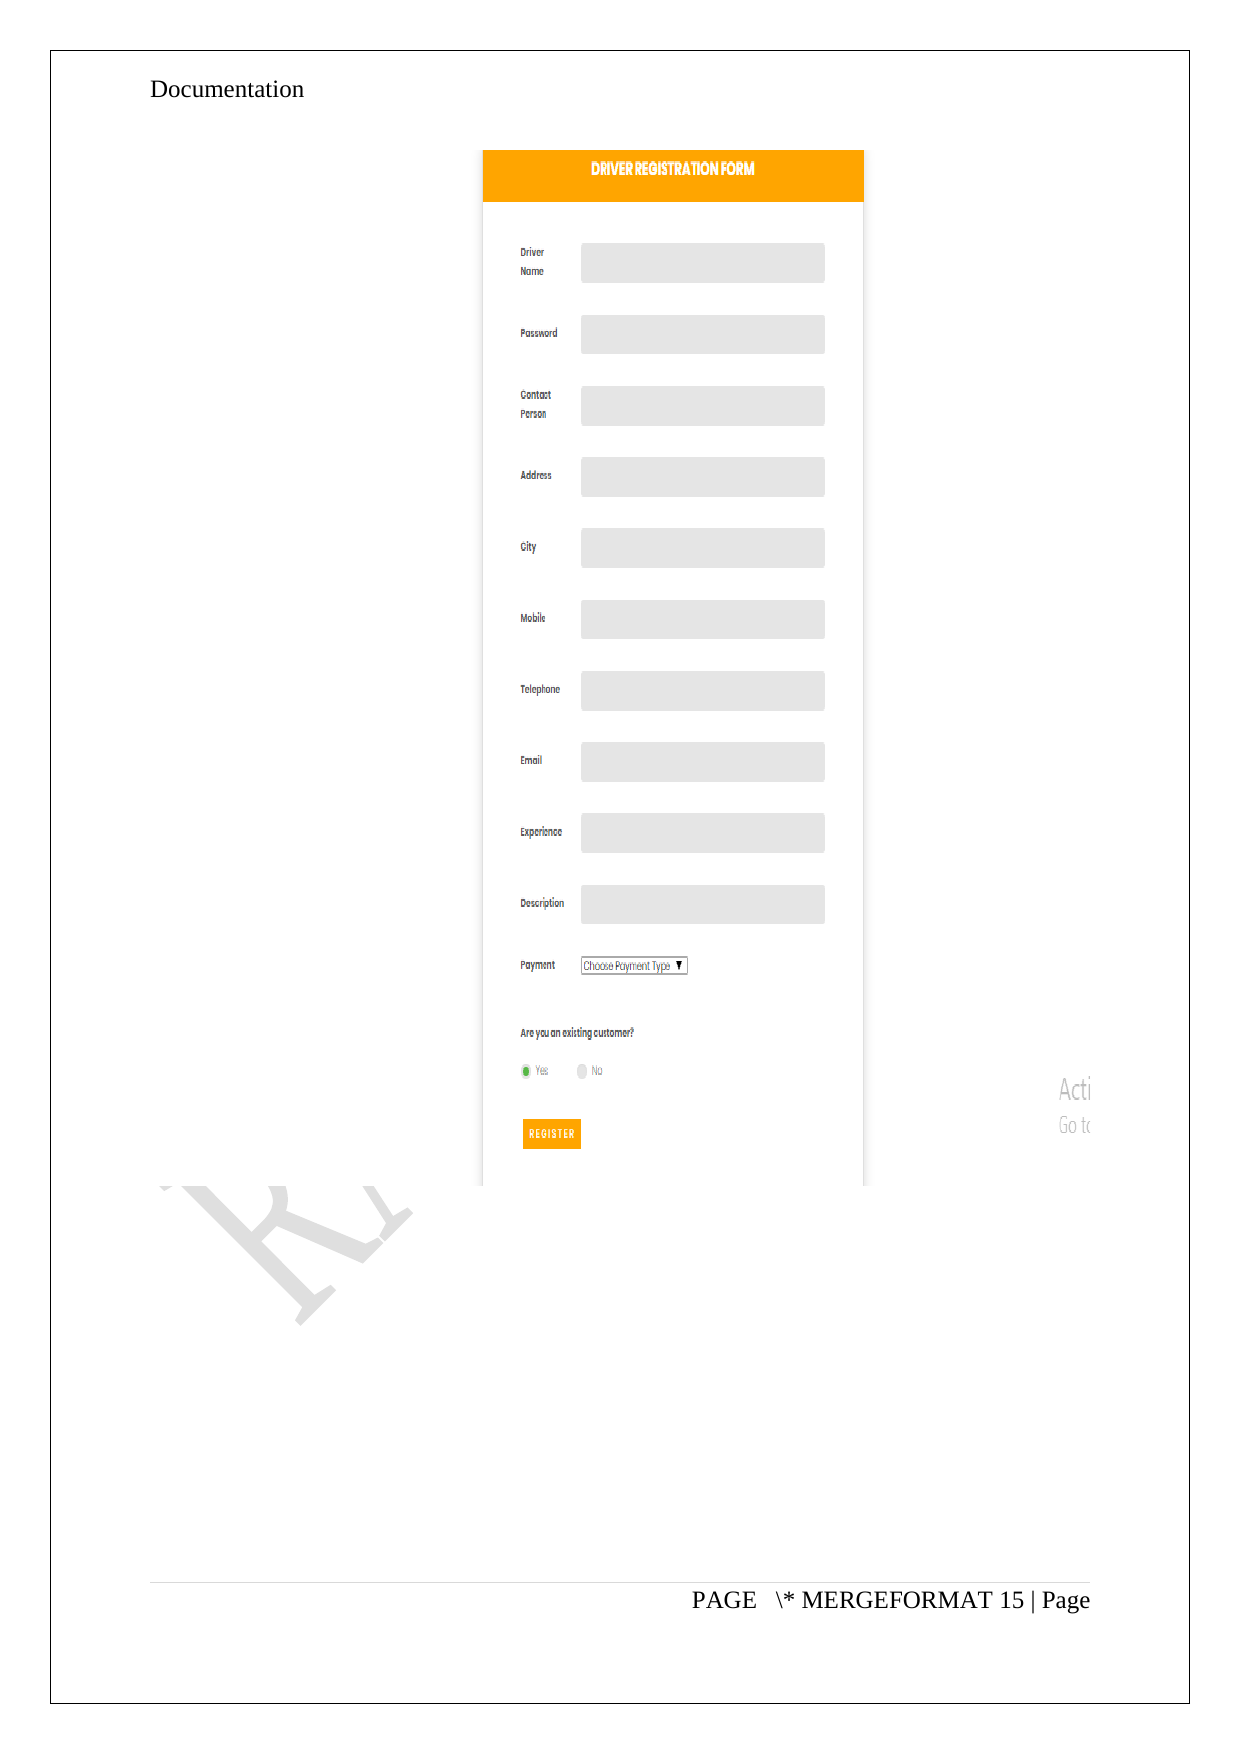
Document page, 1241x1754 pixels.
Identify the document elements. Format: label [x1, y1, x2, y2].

picture [150, 150, 1091, 1186]
